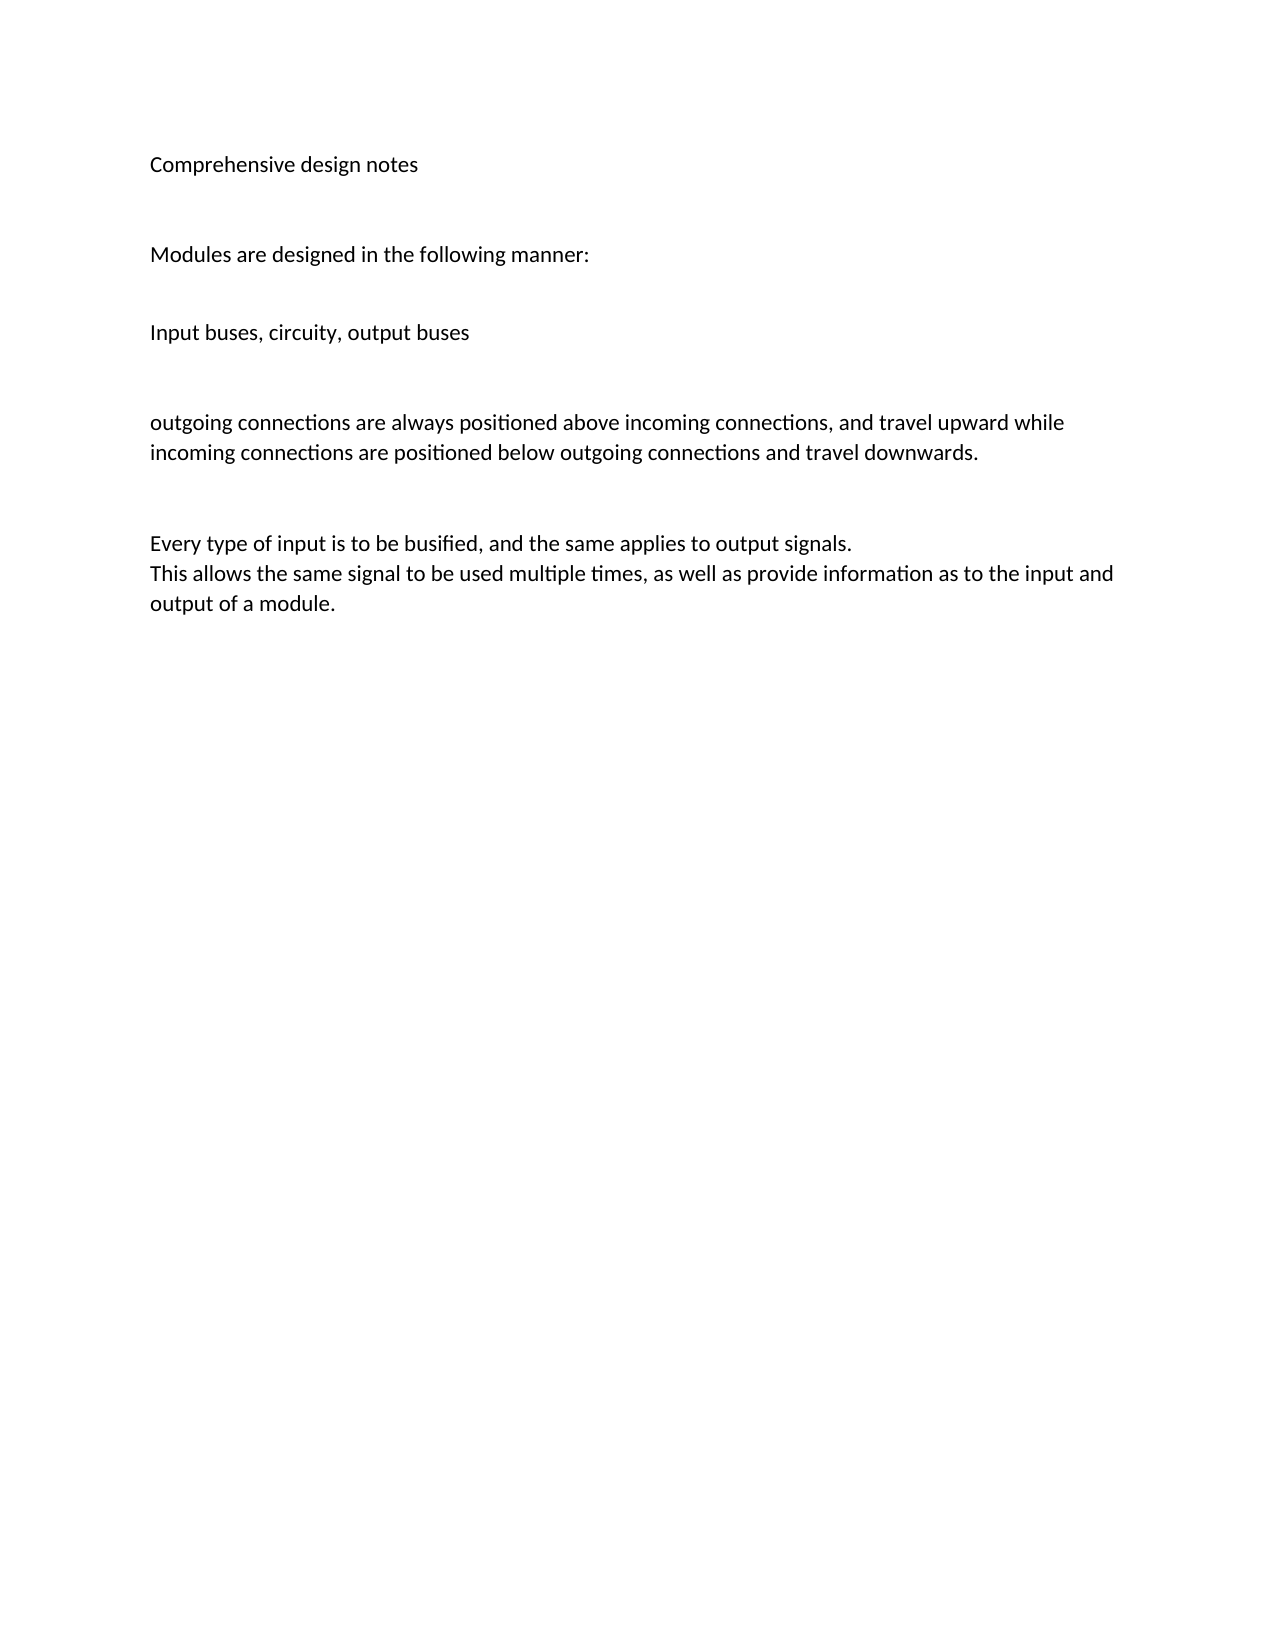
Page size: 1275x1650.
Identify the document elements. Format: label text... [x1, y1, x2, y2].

text Comprehensive design notes Modules are designed in the following manner: [150, 150, 1125, 299]
text Input buses, circuity, output buses outgoing connections are always positioned above incoming connections, and travel upward while incoming connections are positioned below outgoing connections and travel downwards. Every type of input is to be busified, and the same applies to output signals. This allows the same signal to be used multiple times, as well as provide information as to the input and output of a module. [150, 318, 1125, 618]
